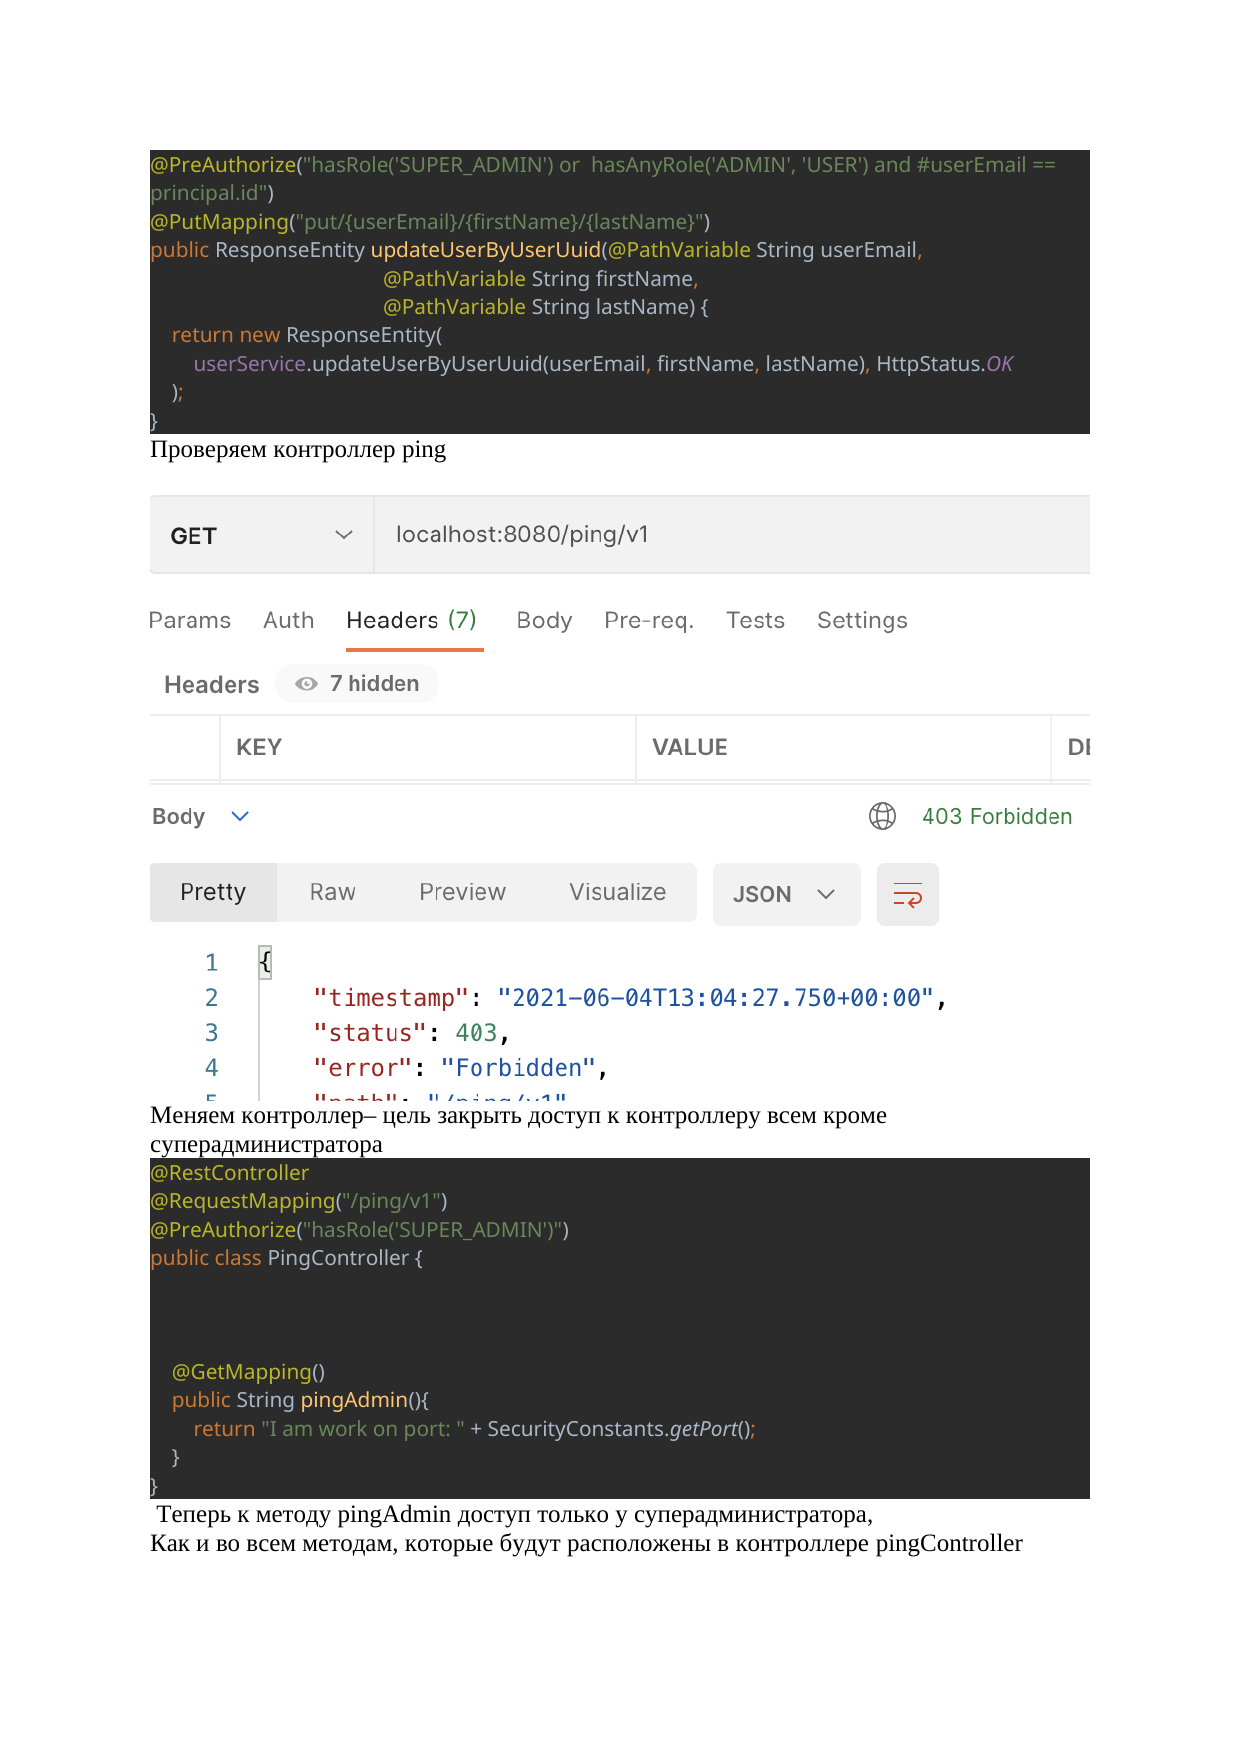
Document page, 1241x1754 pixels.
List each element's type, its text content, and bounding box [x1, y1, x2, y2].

text Теперь к методу pingAdmin доступ только у суперадминистратора, [150, 1499, 1090, 1528]
text Проверяем контроллер ping [150, 434, 1090, 463]
picture [150, 491, 1091, 1101]
text @RestController @RequestMapping("/ping/v1") @PreAuthorize("hasRole('SUPER_ADMIN')") public class PingController { @GetMapping() public String pingAdmin(){ return "I am work on port: " + SecurityConstants.getPort(); } } [150, 1158, 1090, 1499]
text Как и во всем методам, которые будут расположены в контроллере pingController [150, 1528, 1090, 1557]
text Меняем контроллер– цель закрыть доступ к контроллеру всем кроме суперадминистратора [150, 1101, 1090, 1158]
text @PreAuthorize("hasRole('SUPER_ADMIN') or hasAnyRole('ADMIN', 'USER') and #userEmail == principal.id") @PutMapping("put/{userEmail}/{firstName}/{lastName}") public ResponseEntity updateUserByUserUuid(@PathVariable String userEmail, @PathVariable String firstName, @PathVariable String lastName) { return new ResponseEntity( userService.updateUserByUserUuid(userEmail, firstName, lastName), HttpStatus.OK ); } [150, 150, 1090, 434]
